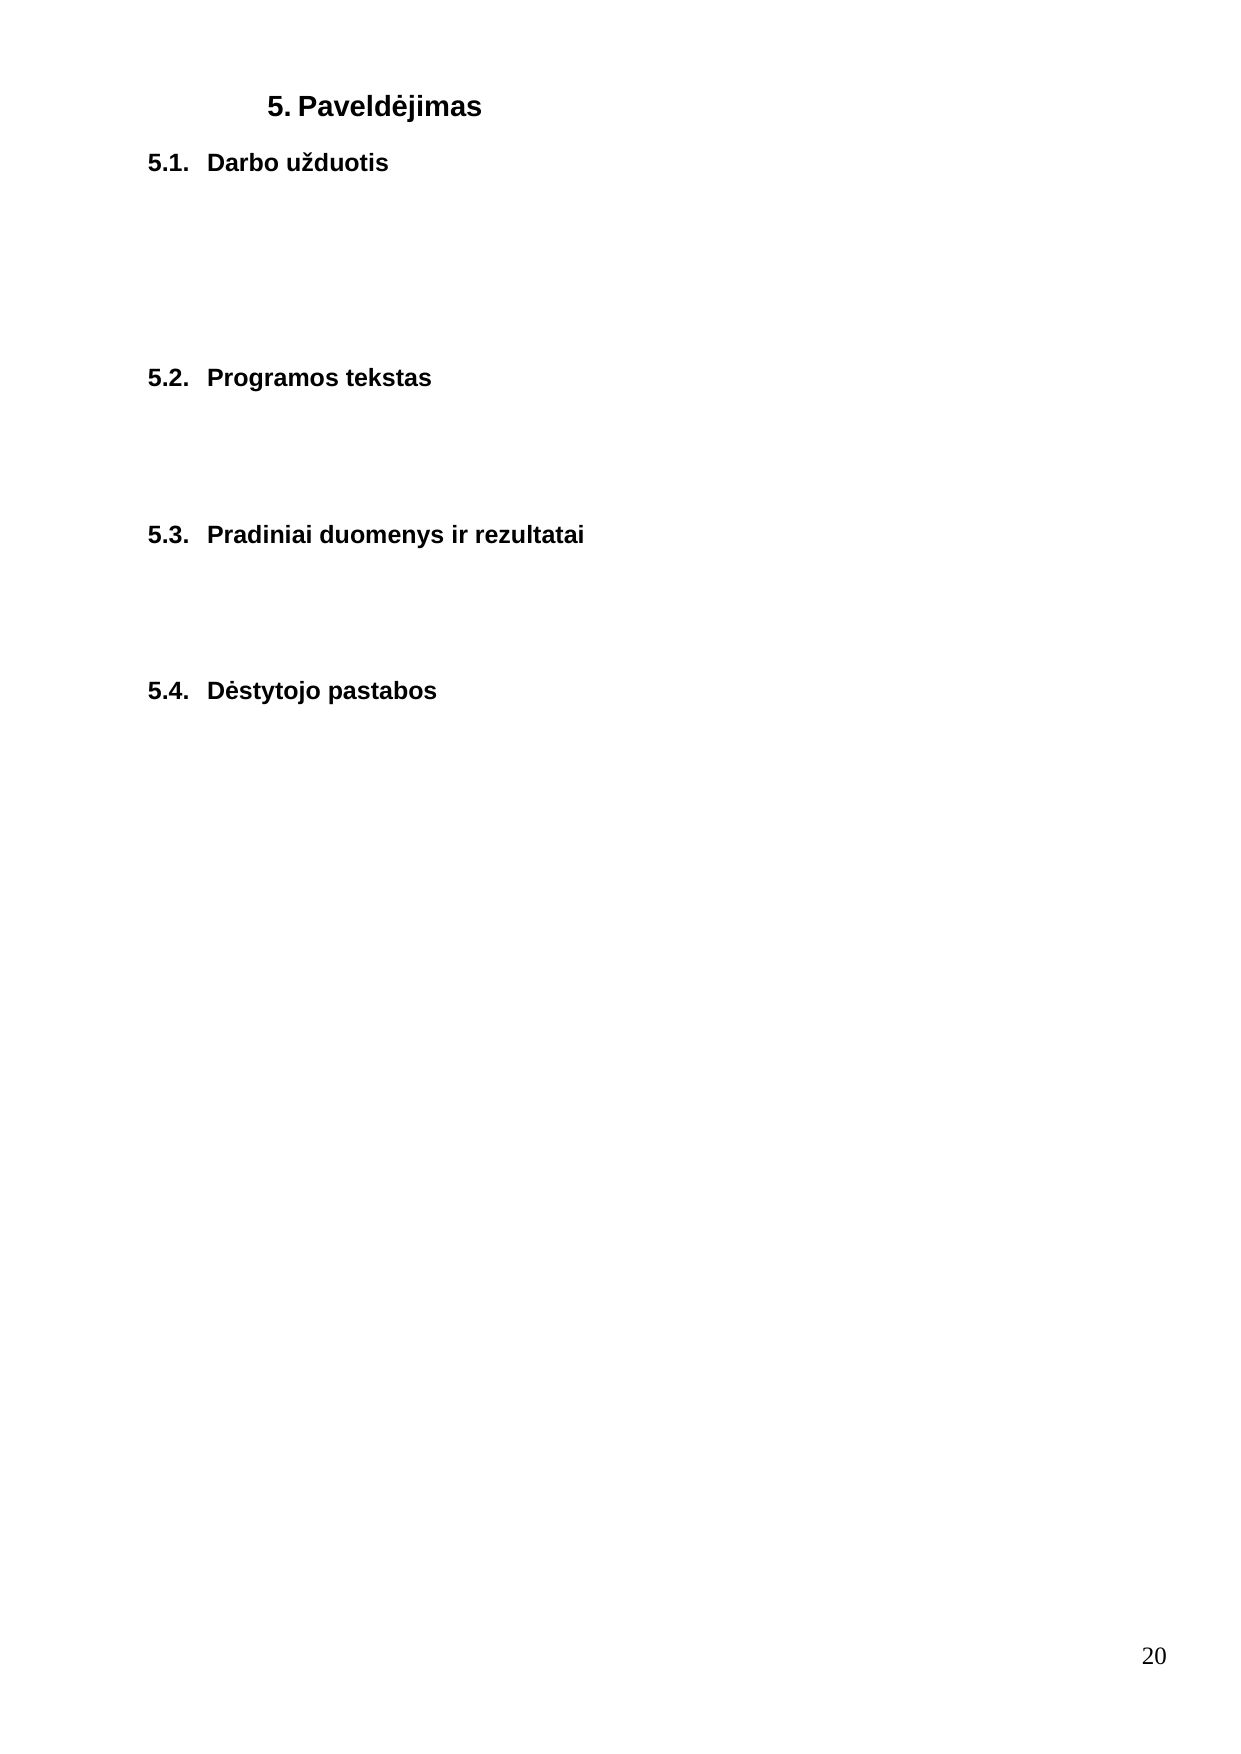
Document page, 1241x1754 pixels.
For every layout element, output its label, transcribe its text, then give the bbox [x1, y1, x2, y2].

subtitle Darbo užduotis [148, 148, 1181, 177]
subtitle Pradiniai duomenys ir rezultatai [148, 520, 1181, 548]
subtitle Dėstytojo pastabos [148, 676, 1181, 705]
subtitle Paveldėjimas [192, 89, 1181, 122]
subtitle Programos tekstas [148, 363, 1181, 392]
